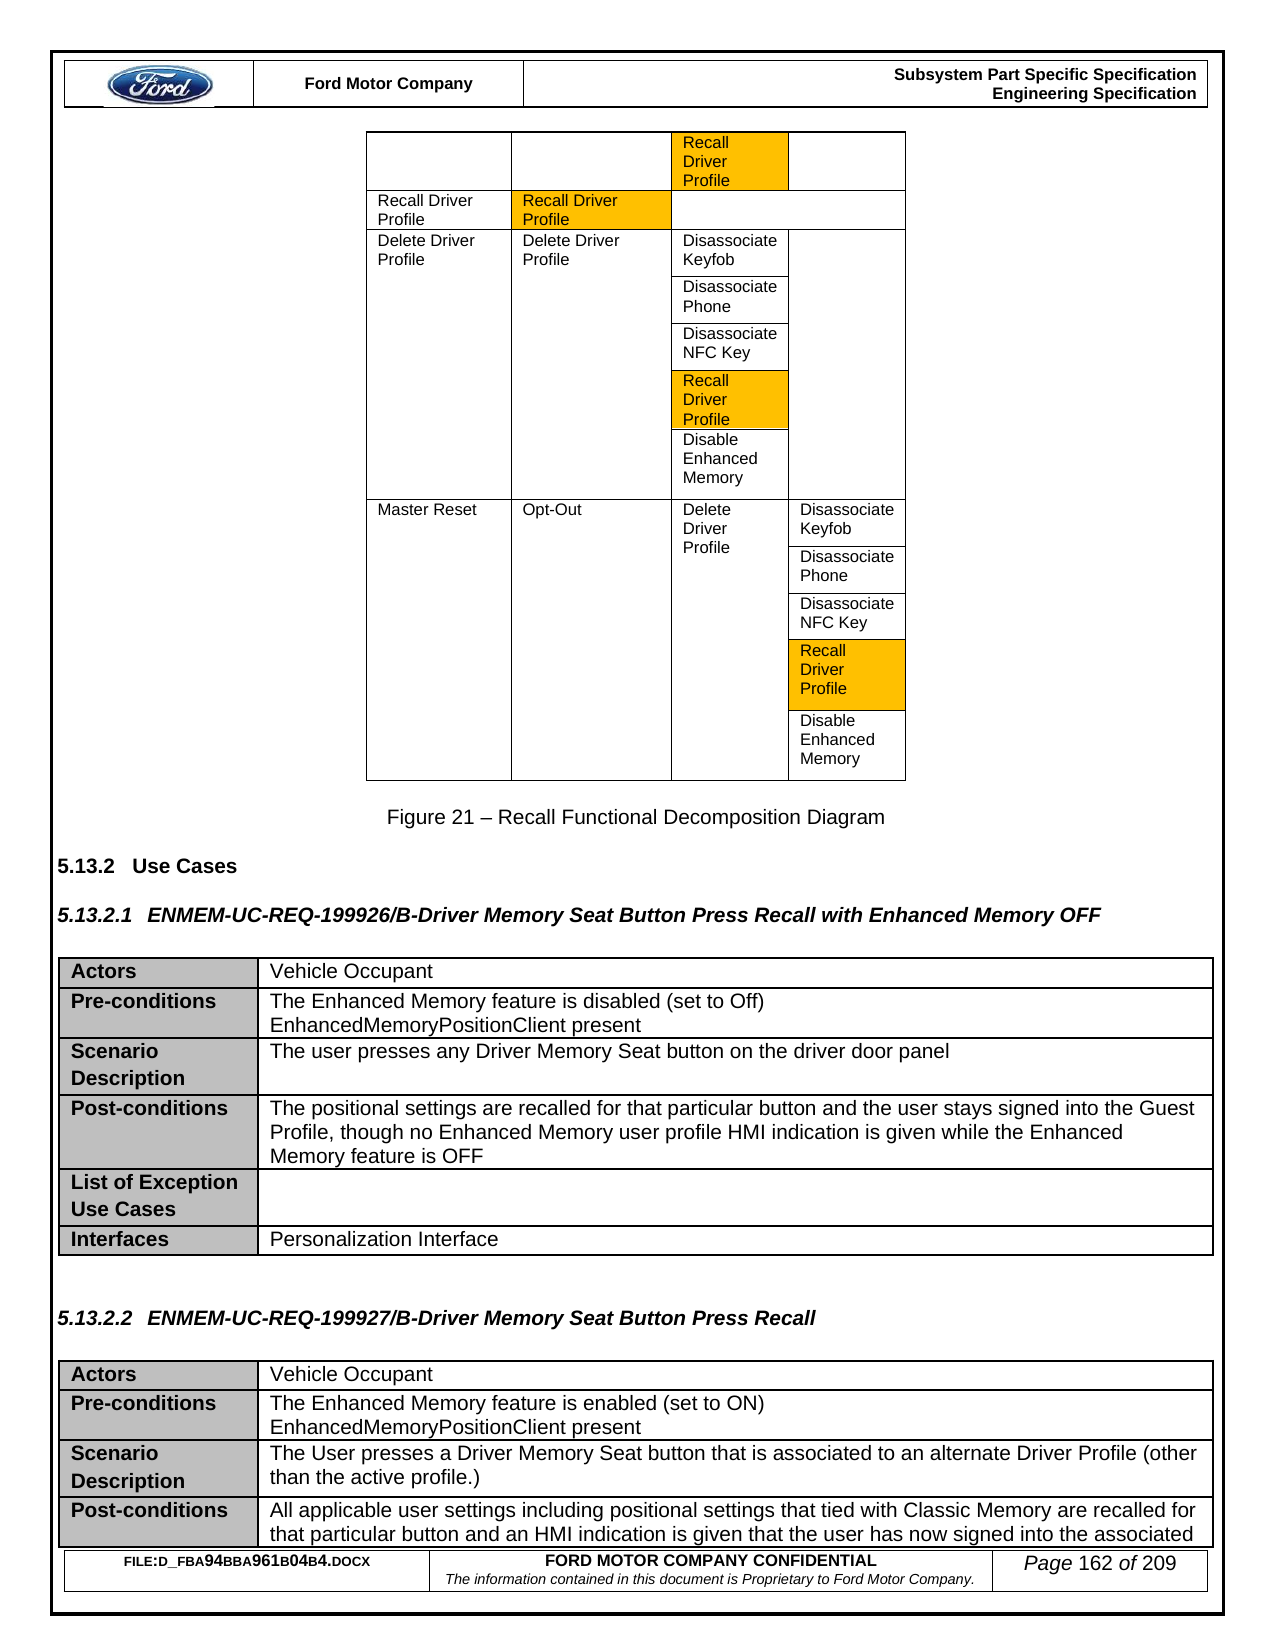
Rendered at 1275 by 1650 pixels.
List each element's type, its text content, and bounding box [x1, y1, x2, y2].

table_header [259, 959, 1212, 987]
subtitle Use Cases [57, 854, 1215, 878]
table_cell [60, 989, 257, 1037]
subtitle ENMEM-UC-REQ-199927/B-Driver Memory Seat Button Press Recall [57, 1305, 1215, 1329]
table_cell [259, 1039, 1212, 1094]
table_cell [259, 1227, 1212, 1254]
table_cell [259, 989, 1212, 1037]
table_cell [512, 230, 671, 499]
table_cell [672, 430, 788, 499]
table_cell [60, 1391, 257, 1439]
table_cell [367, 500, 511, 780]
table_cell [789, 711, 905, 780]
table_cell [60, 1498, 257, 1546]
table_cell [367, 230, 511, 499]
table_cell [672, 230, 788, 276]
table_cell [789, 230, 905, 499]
picture [103, 61, 215, 107]
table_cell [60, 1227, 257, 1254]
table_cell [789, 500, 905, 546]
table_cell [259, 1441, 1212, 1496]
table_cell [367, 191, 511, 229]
subtitle ENMEM-UC-REQ-199926/B-Driver Memory Seat Button Press Recall with Enhanced Memory OFF [57, 903, 1215, 927]
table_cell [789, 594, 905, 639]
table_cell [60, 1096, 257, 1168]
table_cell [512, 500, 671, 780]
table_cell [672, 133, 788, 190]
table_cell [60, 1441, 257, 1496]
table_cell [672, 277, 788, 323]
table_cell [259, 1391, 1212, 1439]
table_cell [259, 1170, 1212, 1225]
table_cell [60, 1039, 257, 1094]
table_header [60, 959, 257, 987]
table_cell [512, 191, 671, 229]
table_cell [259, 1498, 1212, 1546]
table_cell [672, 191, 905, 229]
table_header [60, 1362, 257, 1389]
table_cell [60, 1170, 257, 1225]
text Figure 21 – Recall Functional Decomposition Diagram [57, 805, 1215, 829]
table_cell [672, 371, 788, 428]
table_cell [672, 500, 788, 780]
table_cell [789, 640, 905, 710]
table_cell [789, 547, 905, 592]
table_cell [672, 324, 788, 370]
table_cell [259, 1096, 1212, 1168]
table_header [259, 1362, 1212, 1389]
